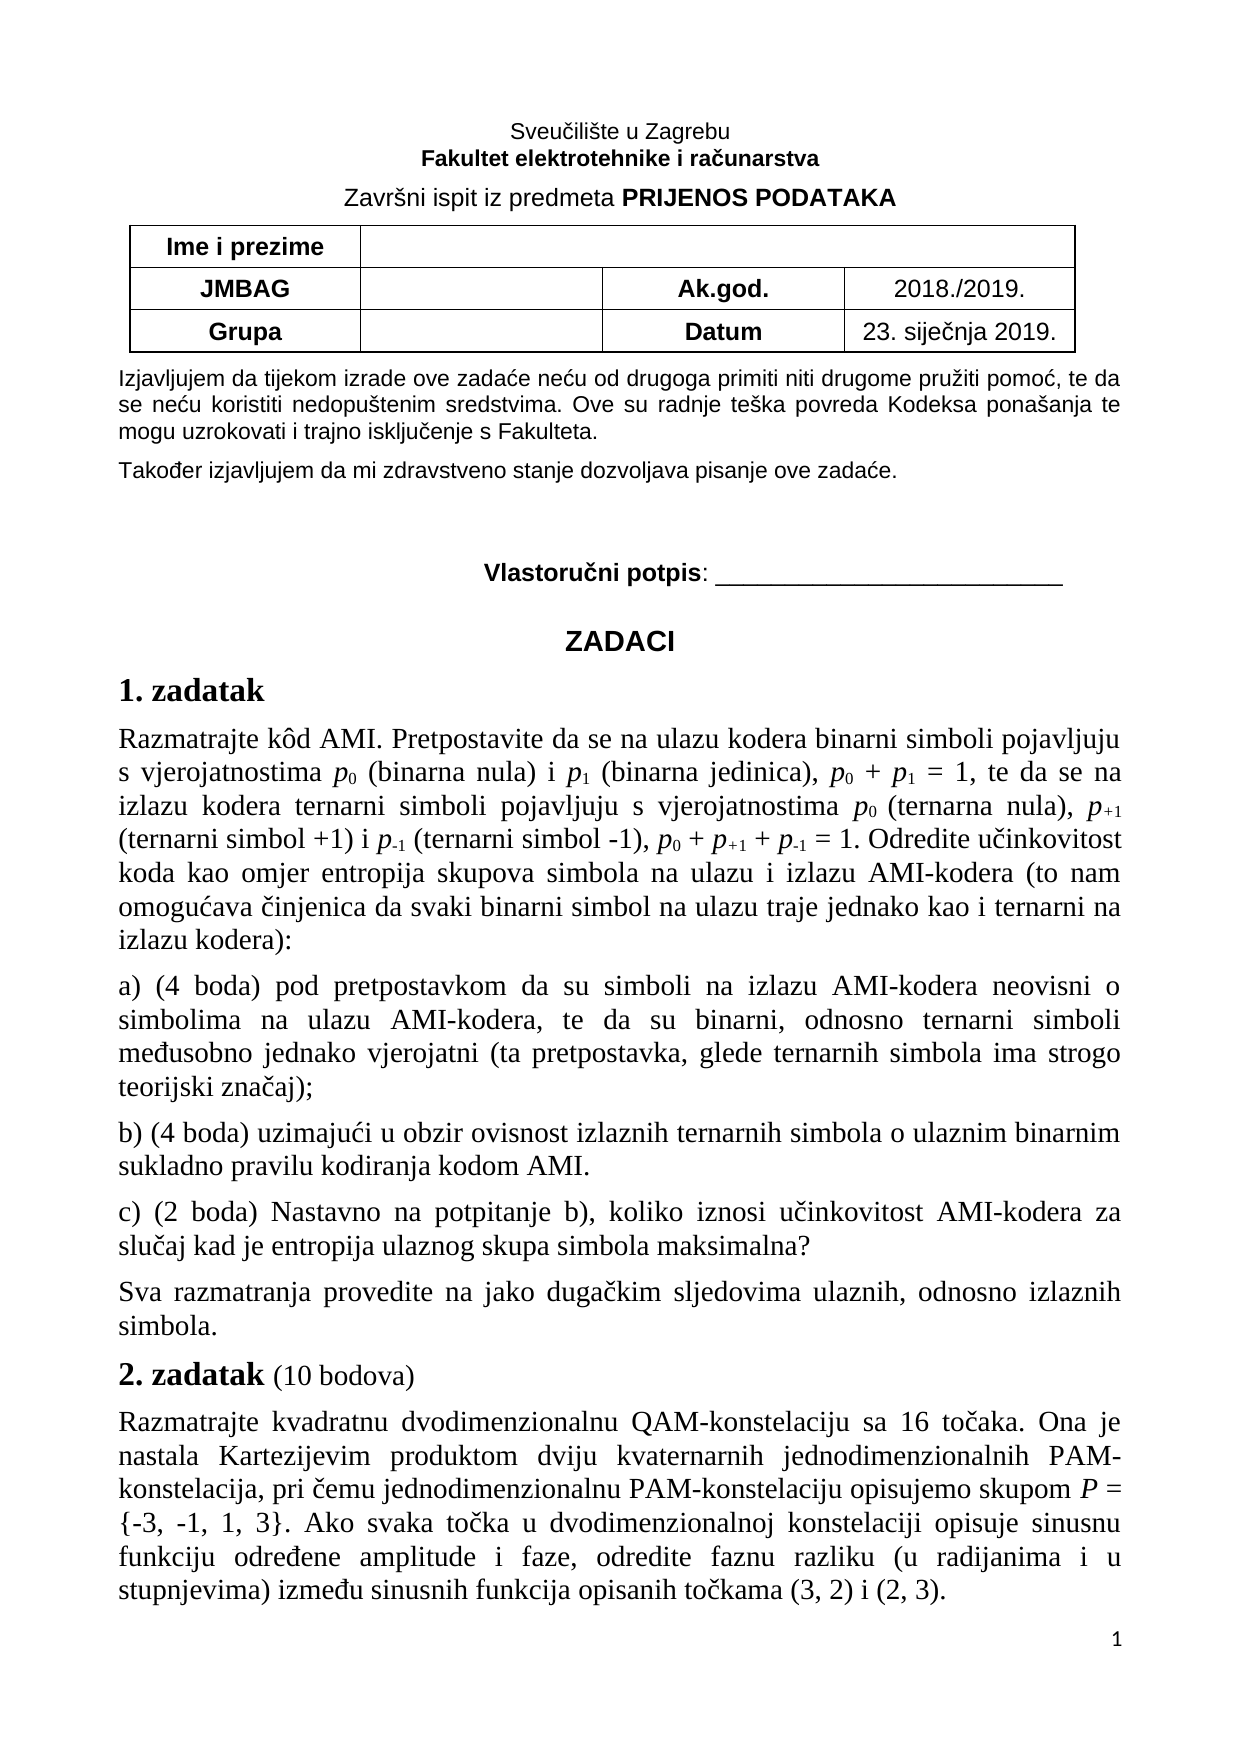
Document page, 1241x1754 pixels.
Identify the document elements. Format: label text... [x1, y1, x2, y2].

text Izjavljujem da tijekom izrade ove zadaće neću od drugoga primiti niti drugome pružiti pomoć, te da se neću koristiti nedopuštenim sredstvima. Ove su radnje teška povreda Kodeksa ponašanja te mogu uzrokovati i trajno isključenje s Fakulteta. [118, 365, 1122, 444]
text Sveučilište u Zagrebu [118, 118, 1122, 144]
text Fakultet elektrotehnike i računarstva [118, 144, 1122, 171]
text a) (4 boda) pod pretpostavkom da su simboli na izlazu AMI-kodera neovisni o simbolima na ulazu AMI-kodera, te da su binarni, odnosno ternarni simboli međusobno jednako vjerojatni (ta pretpostavka, glede ternarnih simbola ima strogo teorijski značaj); [118, 968, 1122, 1102]
table_cell Datum [603, 310, 844, 351]
table_cell JMBAG [131, 268, 360, 309]
text ZADACI [118, 624, 1122, 658]
text Razmatrajte kvadratnu dvodimenzionalnu QAM-konstelaciju sa 16 točaka. Ona je nastala Kartezijevim produktom dviju kvaternarnih jednodimenzionalnih PAM-konstelacija, pri čemu jednodimenzionalnu PAM-konstelaciju opisujemo skupom P = {-3, -1, 1, 3}. Ako svaka točka u dvodimenzionalnoj konstelaciji opisuje sinusnu funkciju određene amplitude i faze, odredite faznu razliku (u radijanima i u stupnjevima) između sinusnih funkcija opisanih točkama (3, 2) i (2, 3). [118, 1404, 1122, 1606]
table_cell Grupa [131, 310, 360, 351]
table_header [361, 226, 1074, 267]
text Razmatrajte kôd AMI. Pretpostavite da se na ulazu kodera binarni simboli pojavljuju s vjerojatnostima p0 (binarna nula) i p1 (binarna jedinica), p0 + p1 = 1, te da se na izlazu kodera ternarni simboli pojavljuju s vjerojatnostima p0 (ternarna nula), p+1 (ternarni simbol +1) i p-1 (ternarni simbol -1), p0 + p+1 + p-1 = 1. Odredite učinkovitost koda kao omjer entropija skupova simbola na ulazu i izlazu AMI-kodera (to nam omogućava činjenica da svaki binarni simbol na ulazu traje jednako kao i ternarni na izlazu kodera): [118, 721, 1122, 956]
table_header Ime i prezime [131, 226, 360, 267]
text Završni ispit iz predmeta PRIJENOS PODATAKA [118, 183, 1122, 212]
text c) (2 boda) Nastavno na potpitanje b), koliko iznosi učinkovitost AMI-kodera za slučaj kad je entropija ulaznog skupa simbola maksimalna? [118, 1194, 1122, 1262]
text Sva razmatranja provedite na jako dugačkim sljedovima ulaznih, odnosno izlaznih simbola. [118, 1274, 1122, 1341]
text 2. zadatak (10 bodova) [118, 1354, 1122, 1392]
text 1. zadatak [118, 670, 1122, 708]
table_cell [361, 310, 602, 351]
table_cell 23. siječnja 2019. [845, 310, 1074, 351]
table_cell 2018./2019. [845, 268, 1074, 309]
text Vlastoručni potpis: _________________________ [118, 558, 1122, 587]
text Također izjavljujem da mi zdravstveno stanje dozvoljava pisanje ove zadaće. [118, 457, 1122, 483]
table_cell Ak.god. [603, 268, 844, 309]
text b) (4 boda) uzimajući u obzir ovisnost izlaznih ternarnih simbola o ulaznim binarnim sukladno pravilu kodiranja kodom AMI. [118, 1115, 1122, 1182]
table_cell [361, 268, 602, 309]
